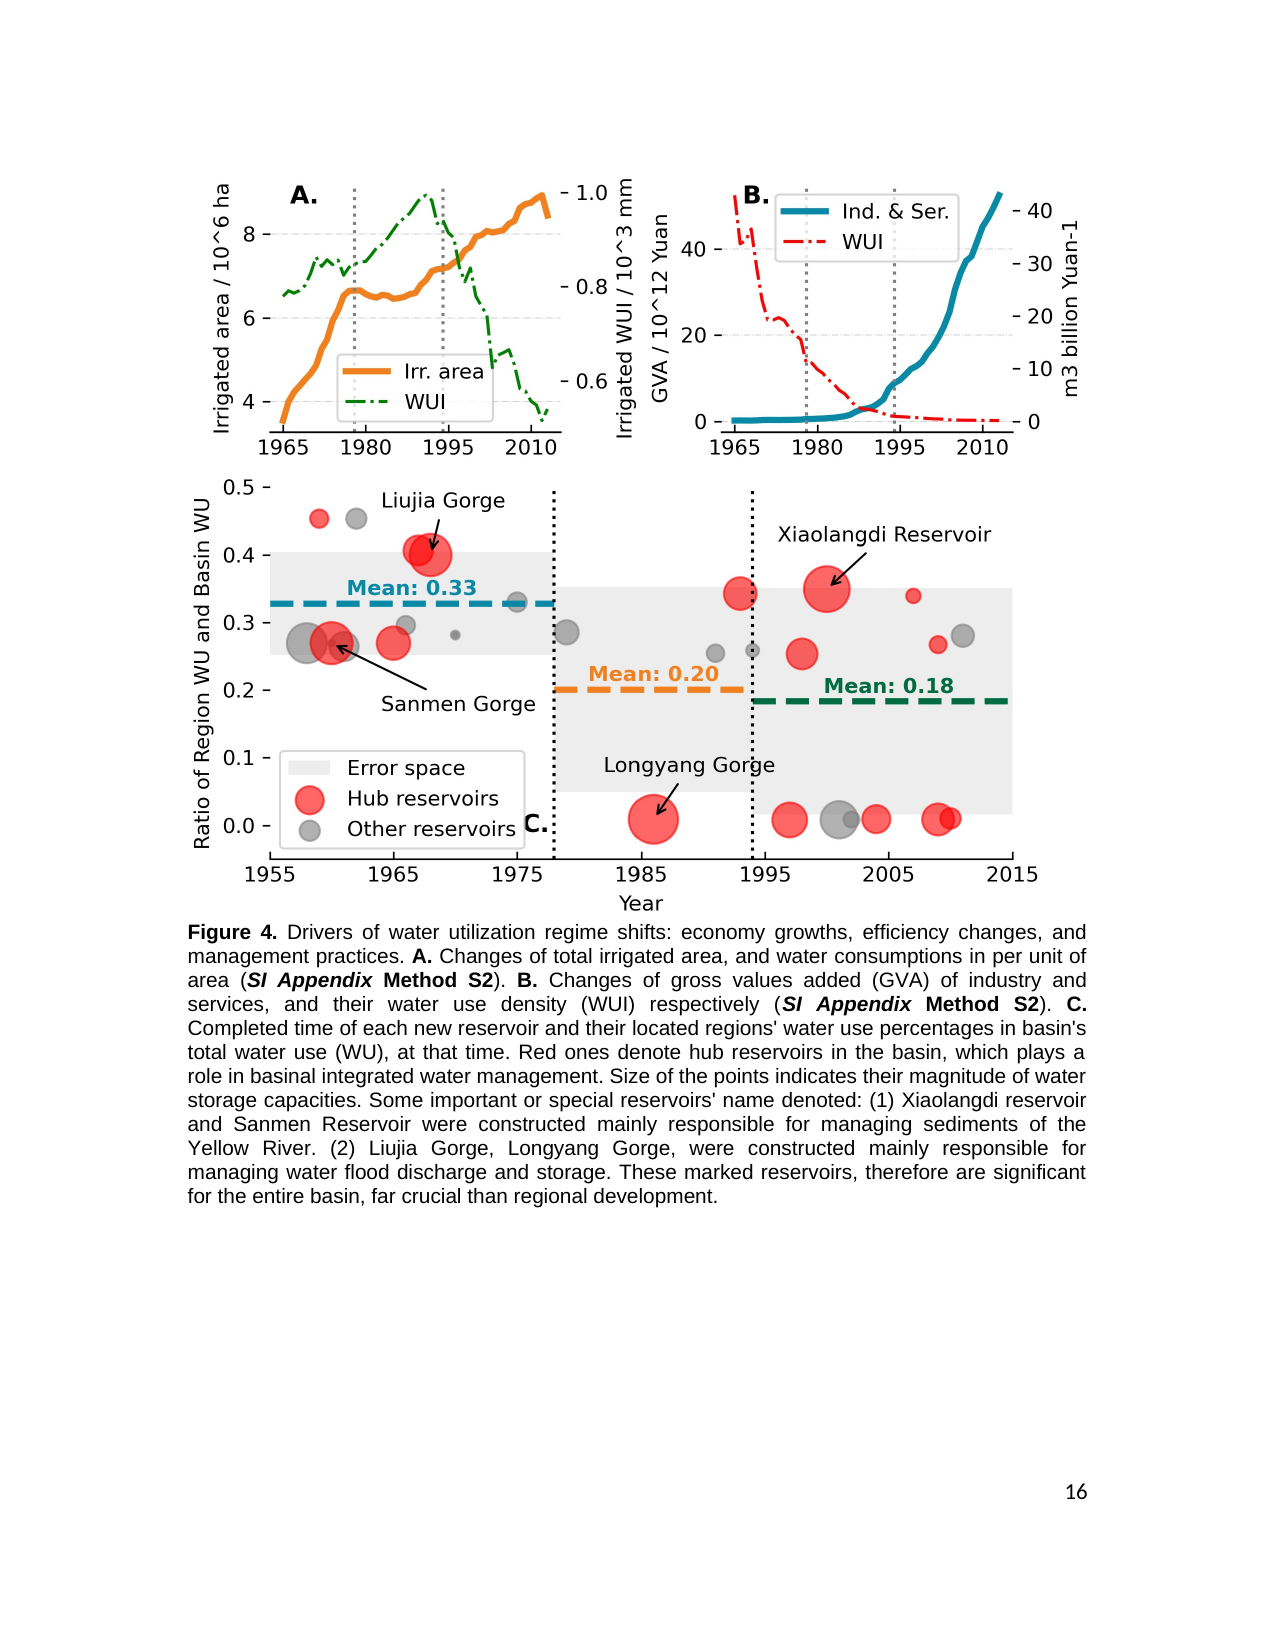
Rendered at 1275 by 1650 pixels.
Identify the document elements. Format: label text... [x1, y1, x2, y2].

text Figure 4. Drivers of water utilization regime shifts: economy growths, efficiency changes, and management practices. A. Changes of total irrigated area, and water consumptions in per unit of area (SI Appendix Method S2). B. Changes of gross values added (GVA) of industry and services, and their water use density (WUI) respectively (SI Appendix Method S2). C. Completed time of each new reservoir and their located regions' water use percentages in basin's total water use (WU), at that time. Red ones denote hub reservoirs in the basin, which plays a role in basinal integrated water management. Size of the points indicates their magnitude of water storage capacities. Some important or special reservoirs' name denoted: (1) Xiaolangdi reservoir and Sanmen Reservoir were constructed mainly responsible for managing sediments of the Yellow River. (2) Liujia Gorge, Longyang Gorge, were constructed mainly responsible for managing water flood discharge and storage. These marked reservoirs, therefore are significant for the entire basin, far crucial than regional development. [187, 921, 1087, 1208]
picture [187, 170, 1088, 921]
